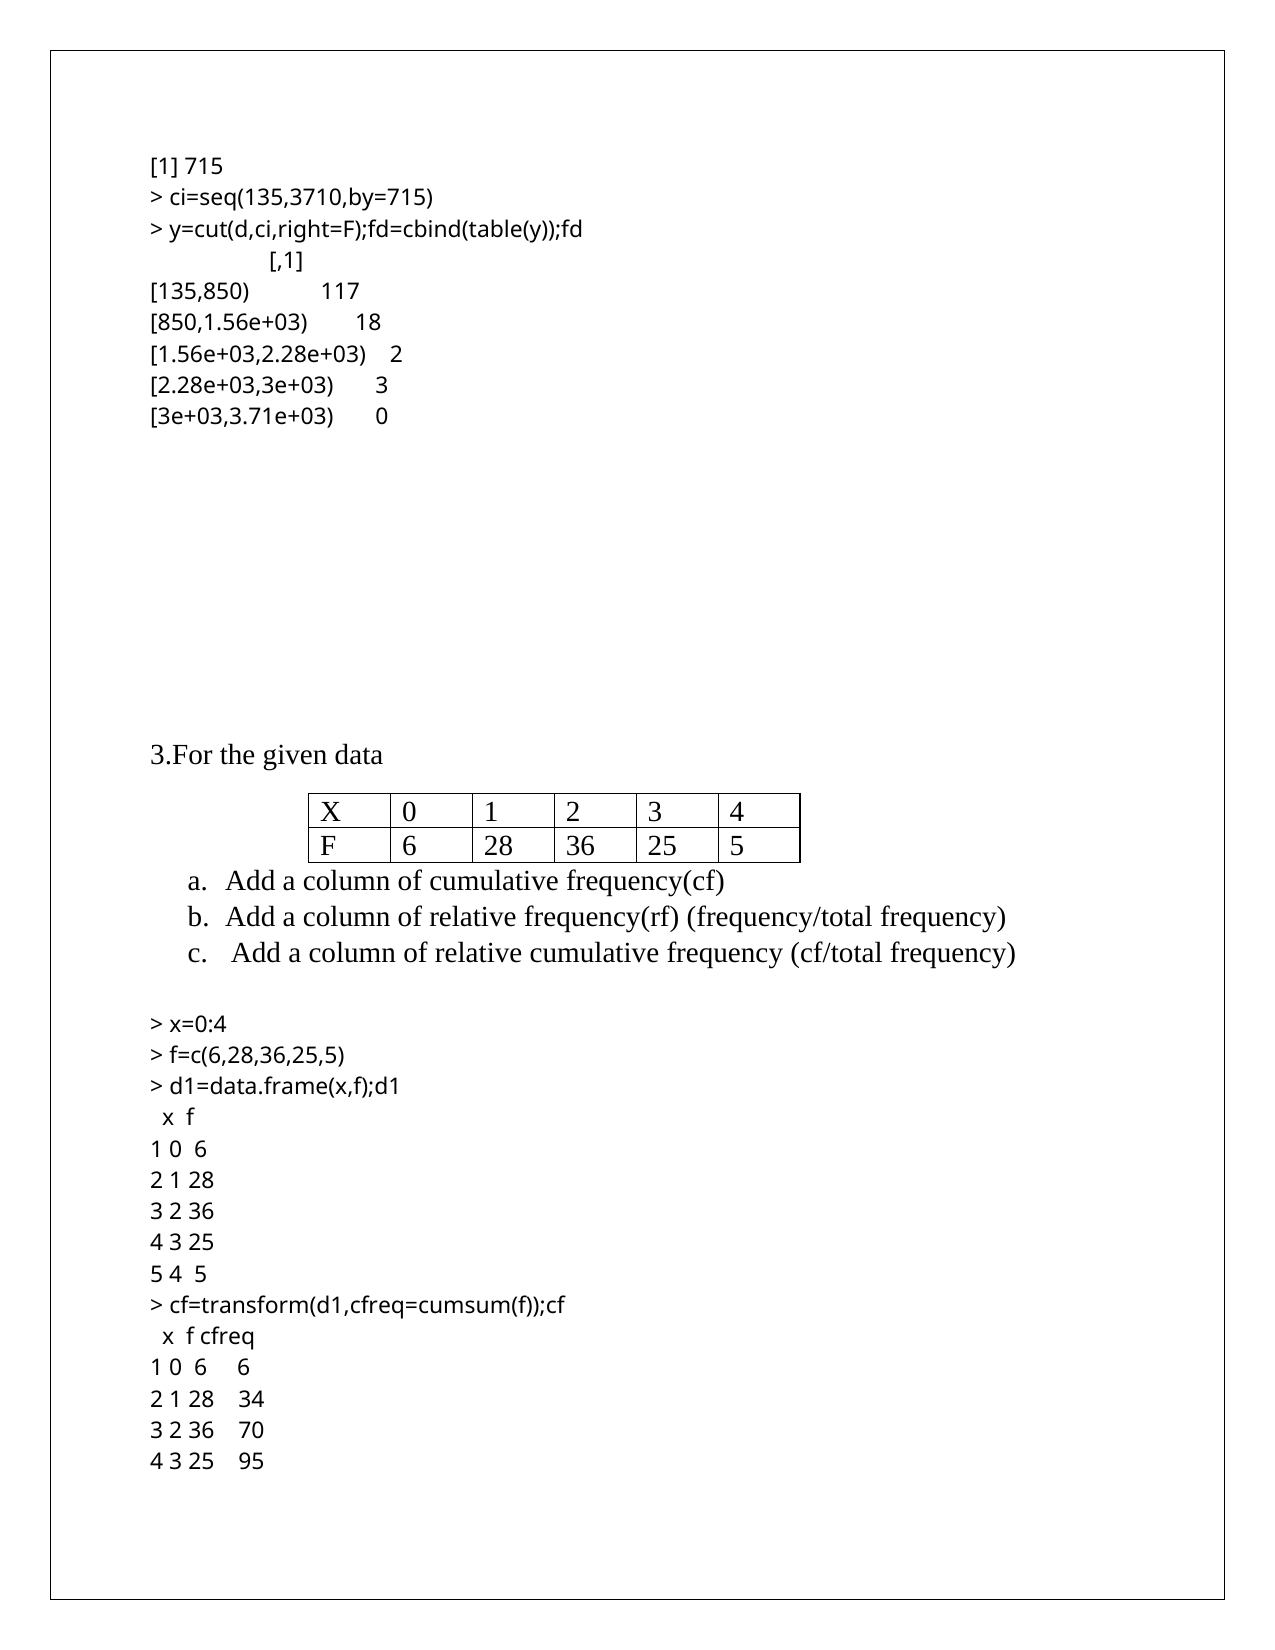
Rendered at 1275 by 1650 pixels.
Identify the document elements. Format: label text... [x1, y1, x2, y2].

text [,1] [150, 244, 1125, 275]
table_cell 28 [473, 828, 554, 862]
text > ci=seq(135,3710,by=715) [150, 181, 1125, 212]
text 3 2 36 70 [150, 1414, 1125, 1445]
list Add a column of cumulative frequency(cf) [187, 863, 1125, 896]
text x f [150, 1101, 1125, 1132]
text [850,1.56e+03) 18 [150, 306, 1125, 337]
text [1.56e+03,2.28e+03) 2 [150, 337, 1125, 369]
text 1 0 6 6 [150, 1351, 1125, 1382]
text x f cfreq [150, 1320, 1125, 1351]
text [3e+03,3.71e+03) 0 [150, 400, 1125, 431]
text 2 1 28 [150, 1164, 1125, 1195]
table_cell 6 [391, 828, 472, 862]
text 2 1 28 34 [150, 1382, 1125, 1414]
text > d1=data.frame(x,f);d1 [150, 1070, 1125, 1101]
text 4 3 25 [150, 1226, 1125, 1257]
text 5 4 5 [150, 1257, 1125, 1289]
text [1] 715 [150, 150, 1125, 181]
table_header 0 [391, 794, 472, 827]
table_header X [309, 794, 390, 827]
table_header 1 [473, 794, 554, 827]
text 1 0 6 [150, 1132, 1125, 1164]
text 4 3 25 95 [150, 1445, 1125, 1476]
table_header 3 [637, 794, 718, 827]
table_header 2 [555, 794, 636, 827]
text > cf=transform(d1,cfreq=cumsum(f));cf [150, 1289, 1125, 1320]
table_cell F [309, 828, 390, 862]
list Add a column of relative frequency(rf) (frequency/total frequency) [187, 899, 1125, 933]
text > x=0:4 [150, 1007, 1125, 1039]
table_cell 36 [555, 828, 636, 862]
text [2.28e+03,3e+03) 3 [150, 369, 1125, 400]
list Add a column of relative cumulative frequency (cf/total frequency) [187, 935, 1125, 969]
text > f=c(6,28,36,25,5) [150, 1039, 1125, 1070]
text 3.For the given data [150, 737, 1125, 771]
text [135,850) 117 [150, 275, 1125, 306]
table_cell 5 [719, 828, 799, 862]
text 3 2 36 [150, 1195, 1125, 1226]
table_cell 25 [637, 828, 718, 862]
text > y=cut(d,ci,right=F);fd=cbind(table(y));fd [150, 212, 1125, 244]
table_header 4 [719, 794, 799, 827]
